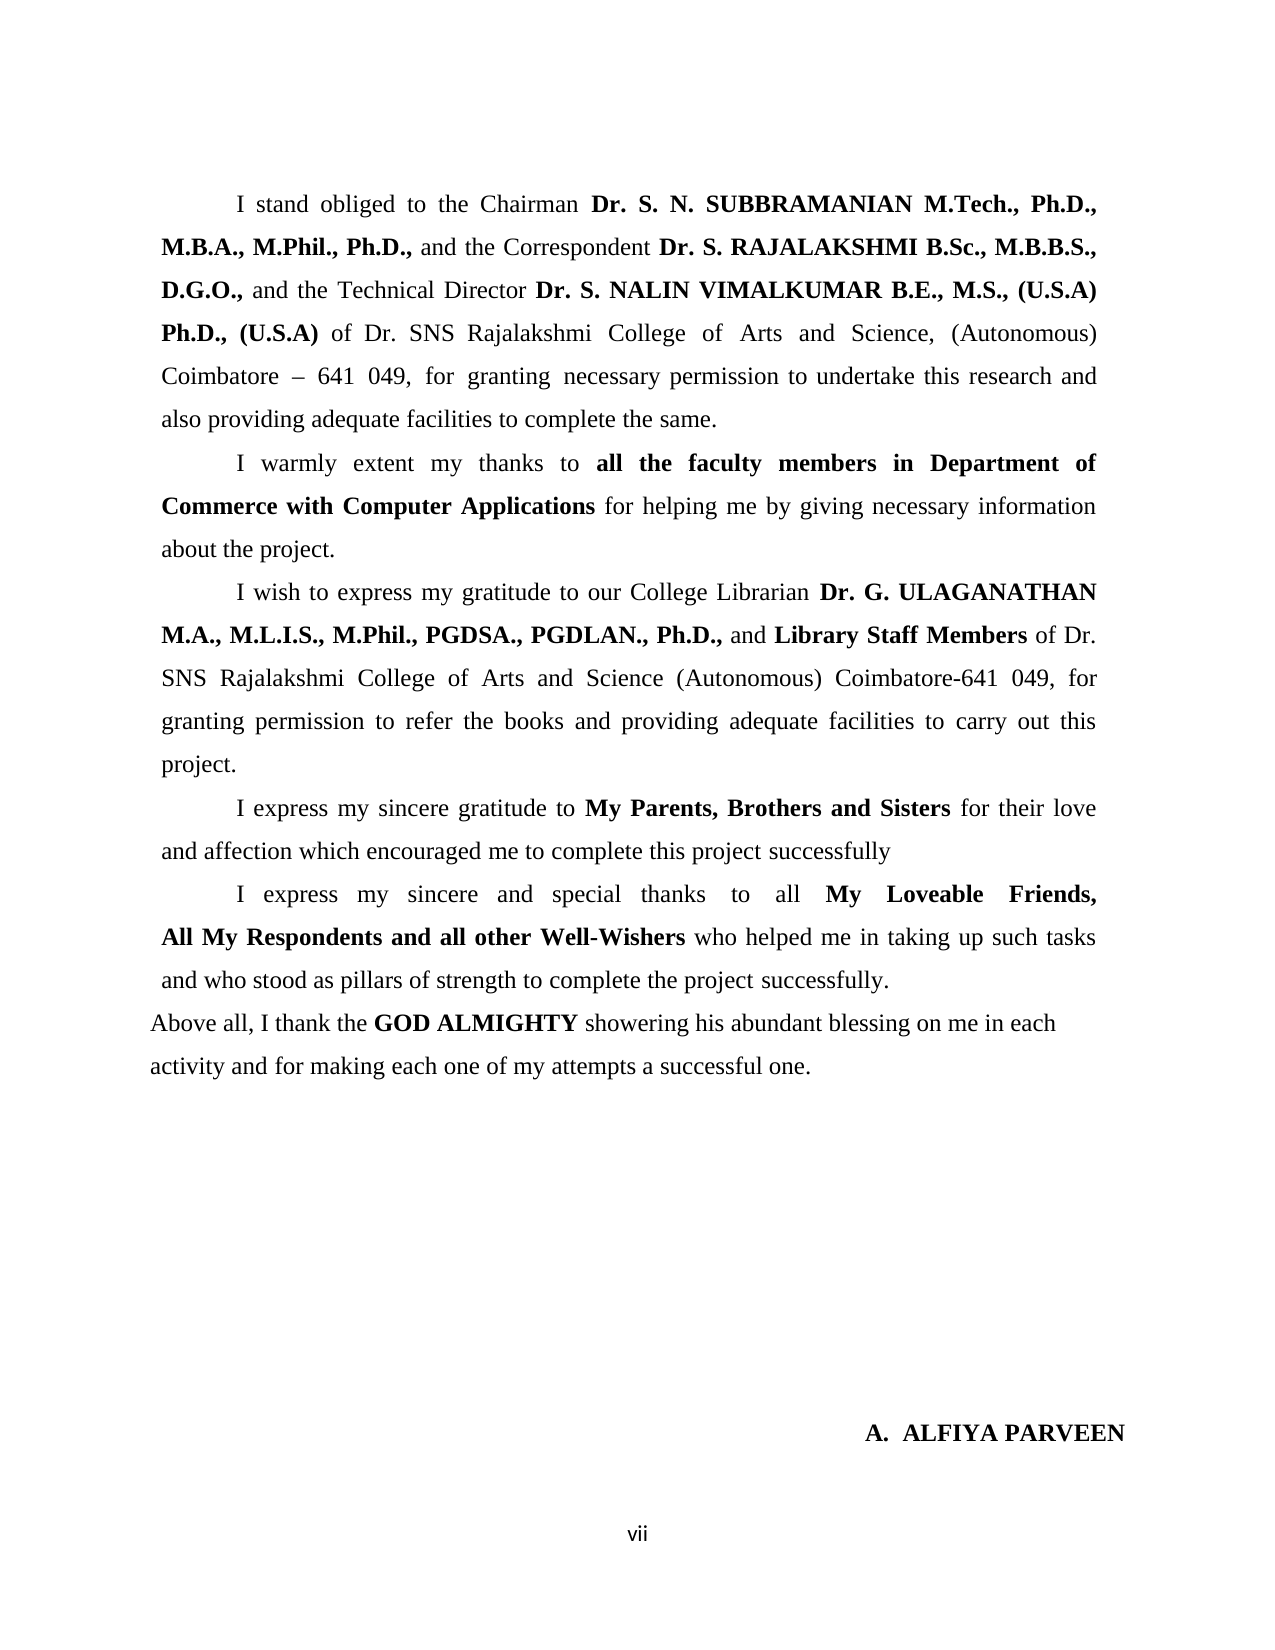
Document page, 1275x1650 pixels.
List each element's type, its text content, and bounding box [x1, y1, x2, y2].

text Above all, I thank the GOD ALMIGHTY showering his abundant blessing on me in each activity and for making each one of my attempts a successful one. [150, 1008, 1125, 1080]
text I warmly extent my thanks to all the faculty members in Department of Commerce with Computer Applications for helping me by giving necessary information about the project. [161, 448, 1097, 563]
text I stand obliged to the Chairman Dr. S. N. SUBBRAMANIAN M.Tech., Ph.D., M.B.A., M.Phil., Ph.D., and the Correspondent Dr. S. RAJALAKSHMI B.Sc., M.B.B.S., D.G.O., and the Technical Director Dr. S. NALIN VIMALKUMAR B.E., M.S., (U.S.A) Ph.D., (U.S.A) of Dr. SNS Rajalakshmi College of Arts and Science, (Autonomous) Coimbatore – 641 049, for granting necessary permission to undertake this research and also providing adequate facilities to complete the same. [161, 189, 1097, 433]
text I wish to express my gratitude to our College Librarian Dr. G. ULAGANATHAN M.A., M.L.I.S., M.Phil., PGDSA., PGDLAN., Ph.D., and Library Staff Members of Dr. SNS Rajalakshmi College of Arts and Science (Autonomous) Coimbatore-641 049, for granting permission to refer the books and providing adequate facilities to carry out this project. [161, 577, 1097, 778]
list ALFIYA PARVEEN [187, 1418, 1125, 1446]
text I express my sincere and special thanks to all My Loveable Friends, All My Respondents and all other Well-Wishers who helped me in taking up such tasks and who stood as pillars of strength to complete the project successfully. [161, 879, 1097, 994]
text I express my sincere gratitude to My Parents, Brothers and Sisters for their love and affection which encouraged me to complete this project successfully [161, 793, 1096, 864]
